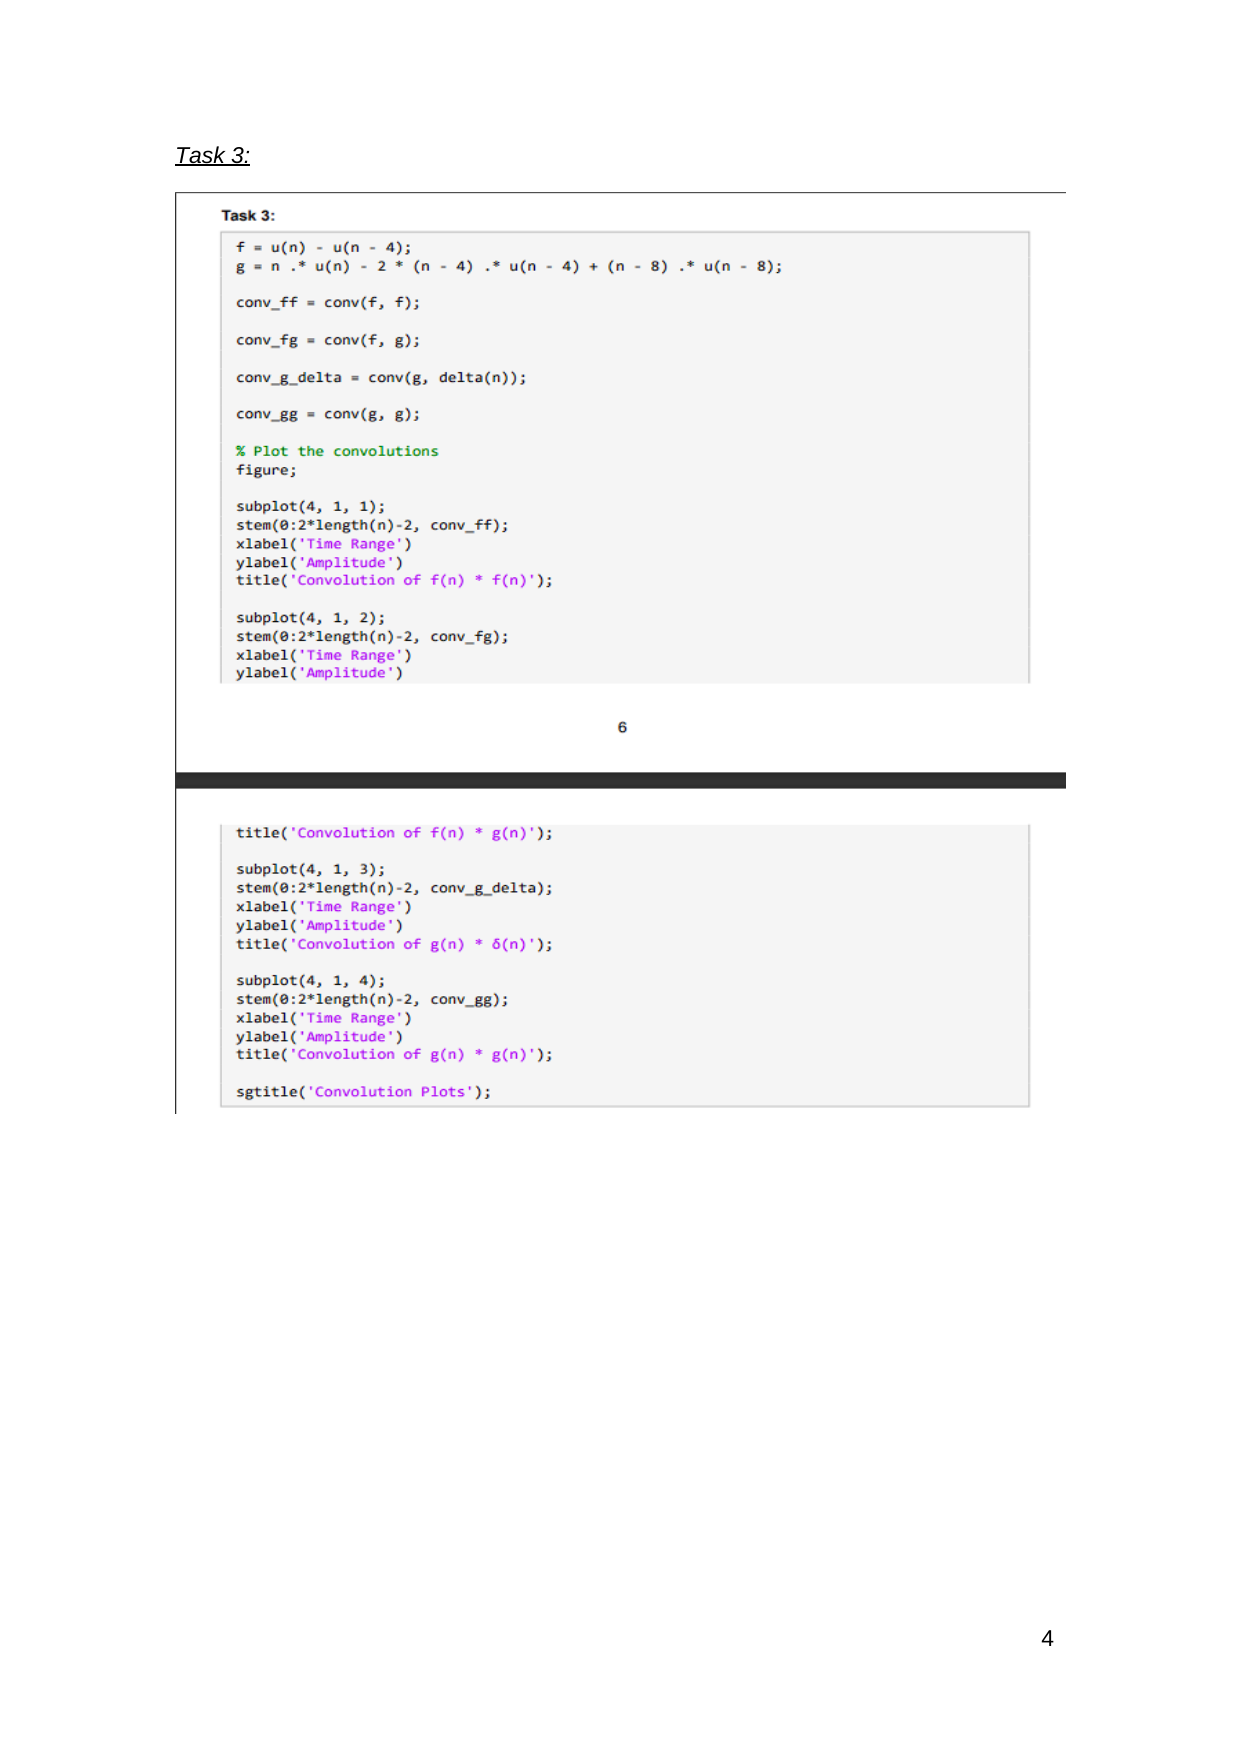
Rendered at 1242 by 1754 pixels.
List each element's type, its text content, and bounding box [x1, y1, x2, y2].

text Task 3: [175, 142, 1067, 168]
picture [175, 192, 1065, 1114]
